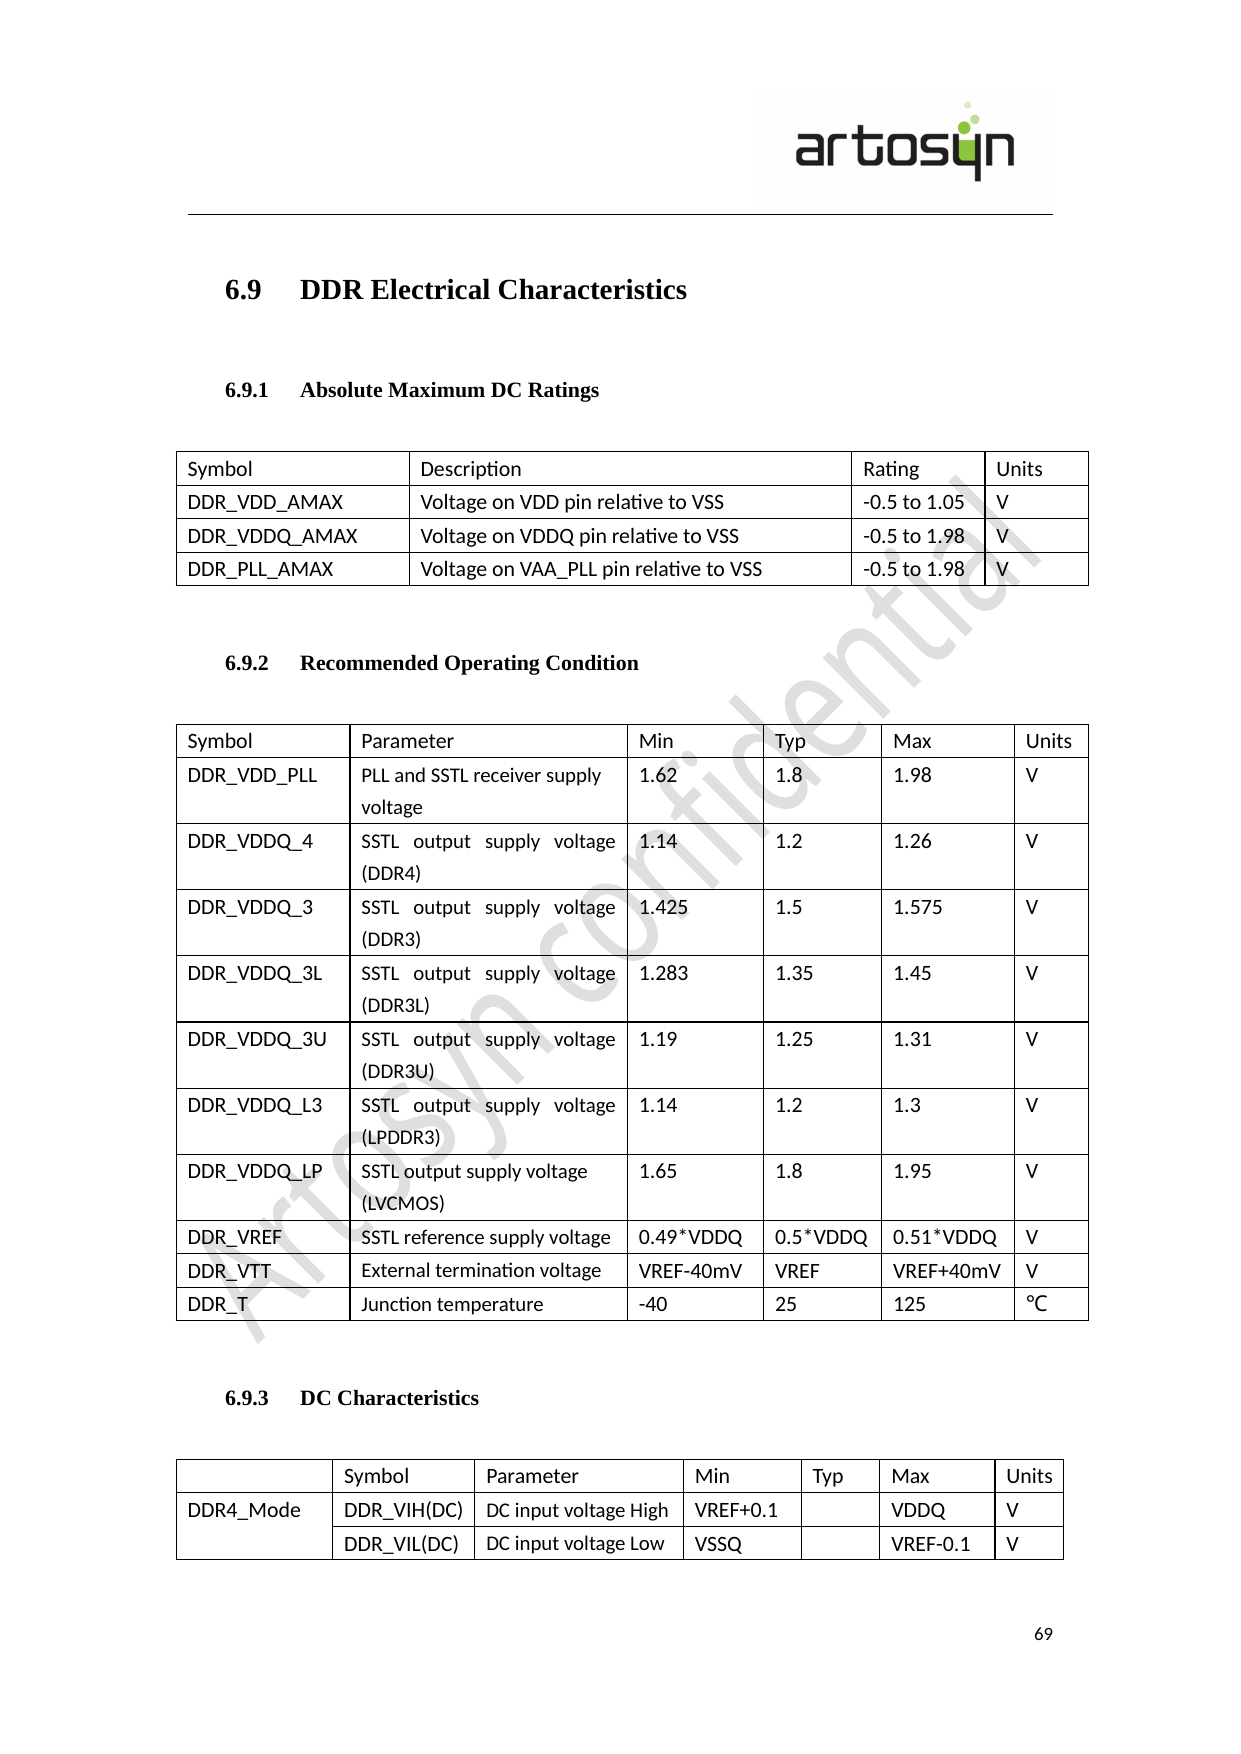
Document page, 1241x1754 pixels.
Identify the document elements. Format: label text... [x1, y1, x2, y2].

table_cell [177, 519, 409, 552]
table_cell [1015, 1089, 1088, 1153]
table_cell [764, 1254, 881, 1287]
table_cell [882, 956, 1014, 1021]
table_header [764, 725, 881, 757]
subtitle DC Characteristics [225, 1381, 1053, 1413]
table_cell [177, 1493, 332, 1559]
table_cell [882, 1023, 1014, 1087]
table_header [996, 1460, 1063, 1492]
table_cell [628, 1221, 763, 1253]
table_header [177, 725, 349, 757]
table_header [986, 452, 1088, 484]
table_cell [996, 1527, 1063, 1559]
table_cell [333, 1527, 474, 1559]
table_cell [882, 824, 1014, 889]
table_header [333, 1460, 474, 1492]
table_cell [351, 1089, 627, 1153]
picture [755, 88, 1053, 212]
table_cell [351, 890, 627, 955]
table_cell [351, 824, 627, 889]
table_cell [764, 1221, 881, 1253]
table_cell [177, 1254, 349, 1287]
subtitle DDR Electrical Characteristics [225, 257, 1053, 322]
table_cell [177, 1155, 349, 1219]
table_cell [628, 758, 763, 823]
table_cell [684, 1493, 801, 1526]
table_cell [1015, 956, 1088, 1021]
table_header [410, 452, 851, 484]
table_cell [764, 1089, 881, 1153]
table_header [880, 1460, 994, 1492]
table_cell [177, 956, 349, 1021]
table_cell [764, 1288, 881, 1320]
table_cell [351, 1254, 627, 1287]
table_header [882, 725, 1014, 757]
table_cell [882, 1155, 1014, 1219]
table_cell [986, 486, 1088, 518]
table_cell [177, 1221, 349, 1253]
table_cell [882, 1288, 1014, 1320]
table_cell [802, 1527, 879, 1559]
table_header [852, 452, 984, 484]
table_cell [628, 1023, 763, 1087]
subtitle Recommended Operating Condition [225, 646, 1053, 678]
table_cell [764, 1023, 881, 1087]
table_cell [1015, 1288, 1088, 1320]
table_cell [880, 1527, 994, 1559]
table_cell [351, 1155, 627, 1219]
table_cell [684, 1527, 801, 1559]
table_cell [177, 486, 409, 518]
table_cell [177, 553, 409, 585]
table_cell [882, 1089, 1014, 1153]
subtitle Absolute Maximum DC Ratings [225, 373, 1053, 406]
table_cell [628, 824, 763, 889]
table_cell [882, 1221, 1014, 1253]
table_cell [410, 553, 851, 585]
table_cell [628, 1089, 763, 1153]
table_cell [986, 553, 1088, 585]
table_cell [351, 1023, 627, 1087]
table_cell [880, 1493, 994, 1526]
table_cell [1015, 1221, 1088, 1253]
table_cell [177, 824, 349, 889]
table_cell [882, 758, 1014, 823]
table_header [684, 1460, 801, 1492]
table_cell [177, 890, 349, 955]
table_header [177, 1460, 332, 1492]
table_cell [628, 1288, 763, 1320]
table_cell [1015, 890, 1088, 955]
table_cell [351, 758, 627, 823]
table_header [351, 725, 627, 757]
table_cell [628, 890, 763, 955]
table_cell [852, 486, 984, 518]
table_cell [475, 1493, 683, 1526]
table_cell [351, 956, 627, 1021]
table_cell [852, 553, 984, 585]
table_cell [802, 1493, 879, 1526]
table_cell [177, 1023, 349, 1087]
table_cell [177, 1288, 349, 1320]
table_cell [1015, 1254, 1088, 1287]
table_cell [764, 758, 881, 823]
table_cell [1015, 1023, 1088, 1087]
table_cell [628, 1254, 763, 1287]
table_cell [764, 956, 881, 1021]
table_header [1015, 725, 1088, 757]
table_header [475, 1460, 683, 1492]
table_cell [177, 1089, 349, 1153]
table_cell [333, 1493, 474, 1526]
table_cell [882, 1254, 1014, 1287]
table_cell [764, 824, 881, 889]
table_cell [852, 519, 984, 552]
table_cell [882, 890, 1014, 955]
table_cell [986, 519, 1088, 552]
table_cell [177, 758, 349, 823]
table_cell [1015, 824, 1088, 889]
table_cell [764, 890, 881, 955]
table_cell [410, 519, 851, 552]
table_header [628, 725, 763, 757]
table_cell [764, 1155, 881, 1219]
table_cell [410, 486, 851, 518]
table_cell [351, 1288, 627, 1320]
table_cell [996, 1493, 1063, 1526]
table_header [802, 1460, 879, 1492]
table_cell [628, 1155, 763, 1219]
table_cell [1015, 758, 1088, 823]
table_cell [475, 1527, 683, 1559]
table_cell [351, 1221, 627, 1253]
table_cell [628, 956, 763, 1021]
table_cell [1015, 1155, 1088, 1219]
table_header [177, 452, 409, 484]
